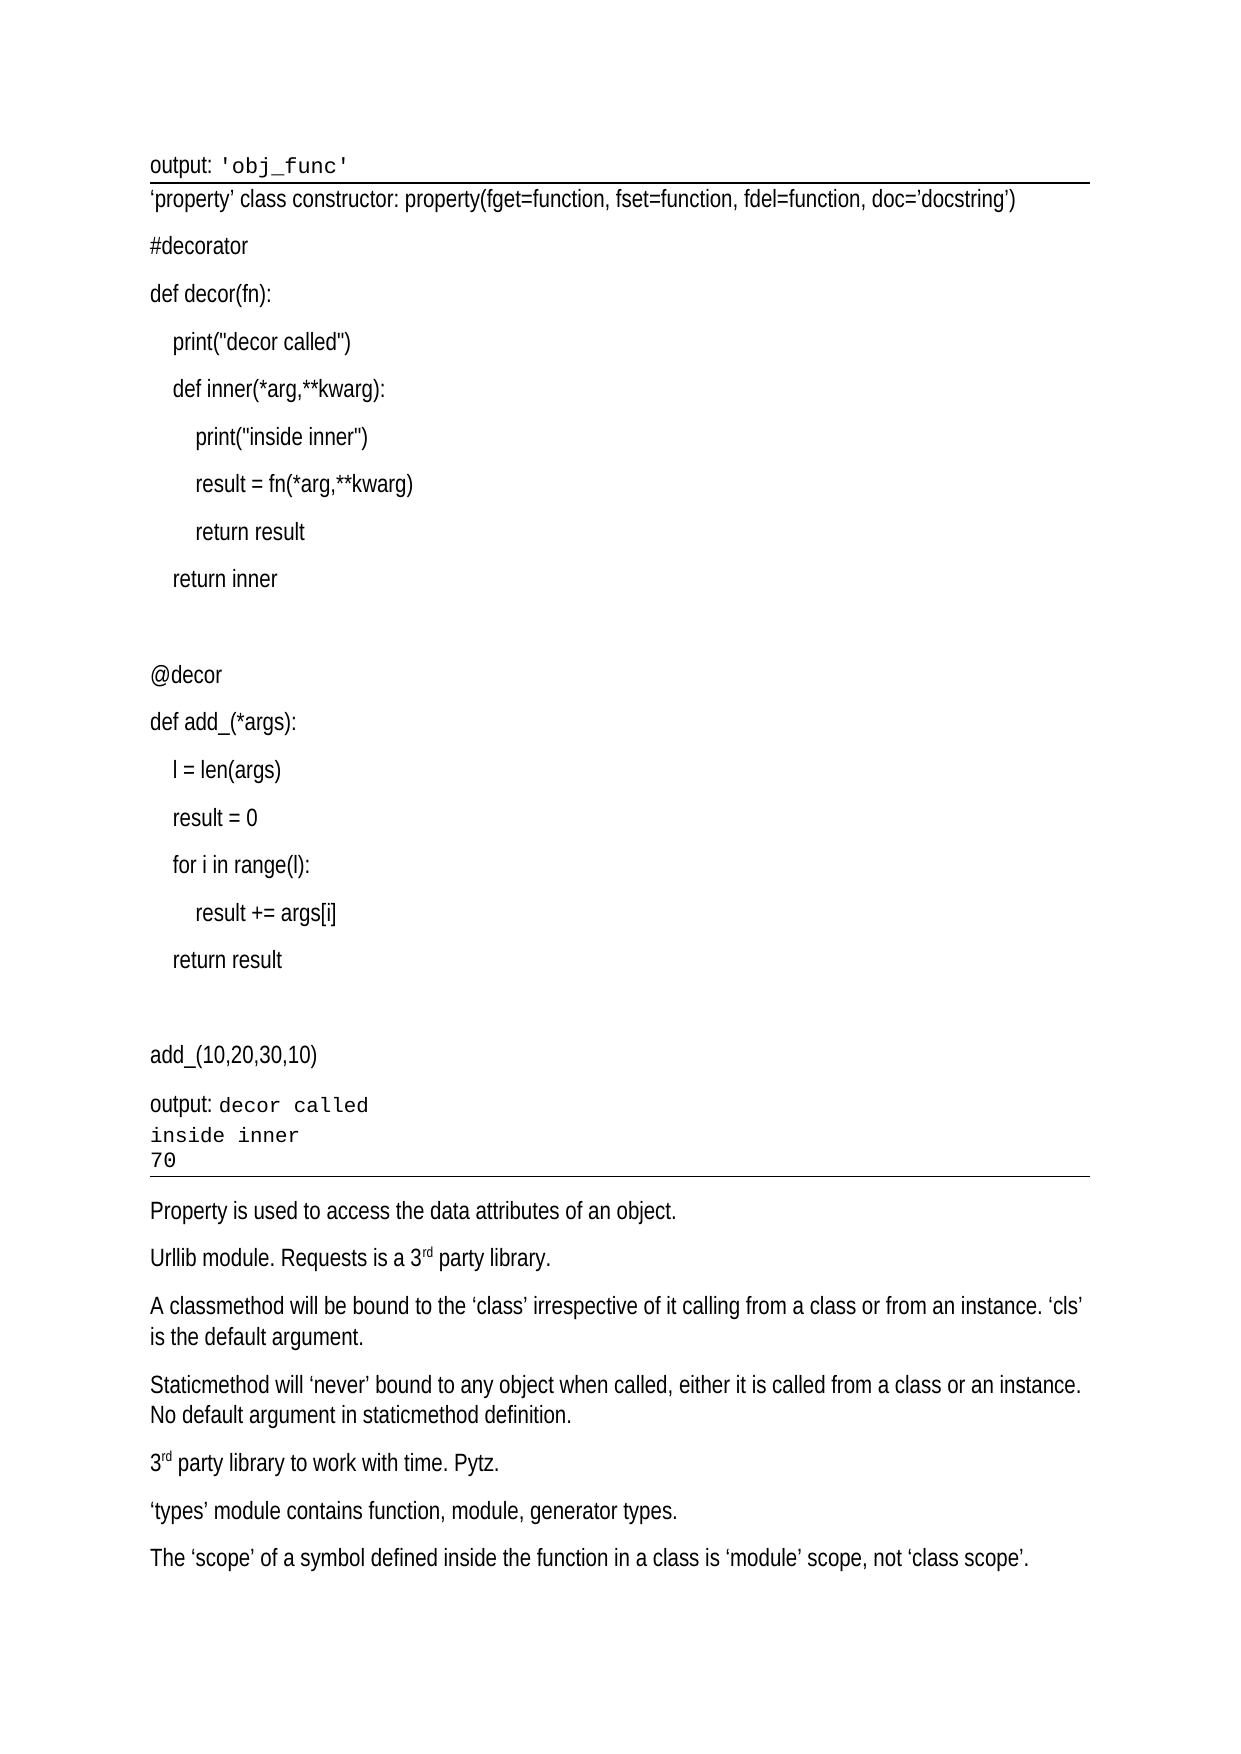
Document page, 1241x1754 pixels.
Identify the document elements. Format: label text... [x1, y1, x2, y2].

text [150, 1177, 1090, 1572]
text #decorator [150, 231, 1090, 260]
text def decor(fn): [150, 279, 1090, 307]
text print("inside inner") [150, 422, 1090, 450]
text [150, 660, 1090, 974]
text def inner(*arg,**kwarg): [150, 374, 1090, 403]
text output: 'obj_func' [150, 150, 1090, 182]
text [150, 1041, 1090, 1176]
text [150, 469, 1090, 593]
text print("decor called") [150, 326, 1090, 355]
text ‘property’ class constructor: property(fget=function, fset=function, fdel=function, doc=’docstring’) [150, 184, 1090, 212]
